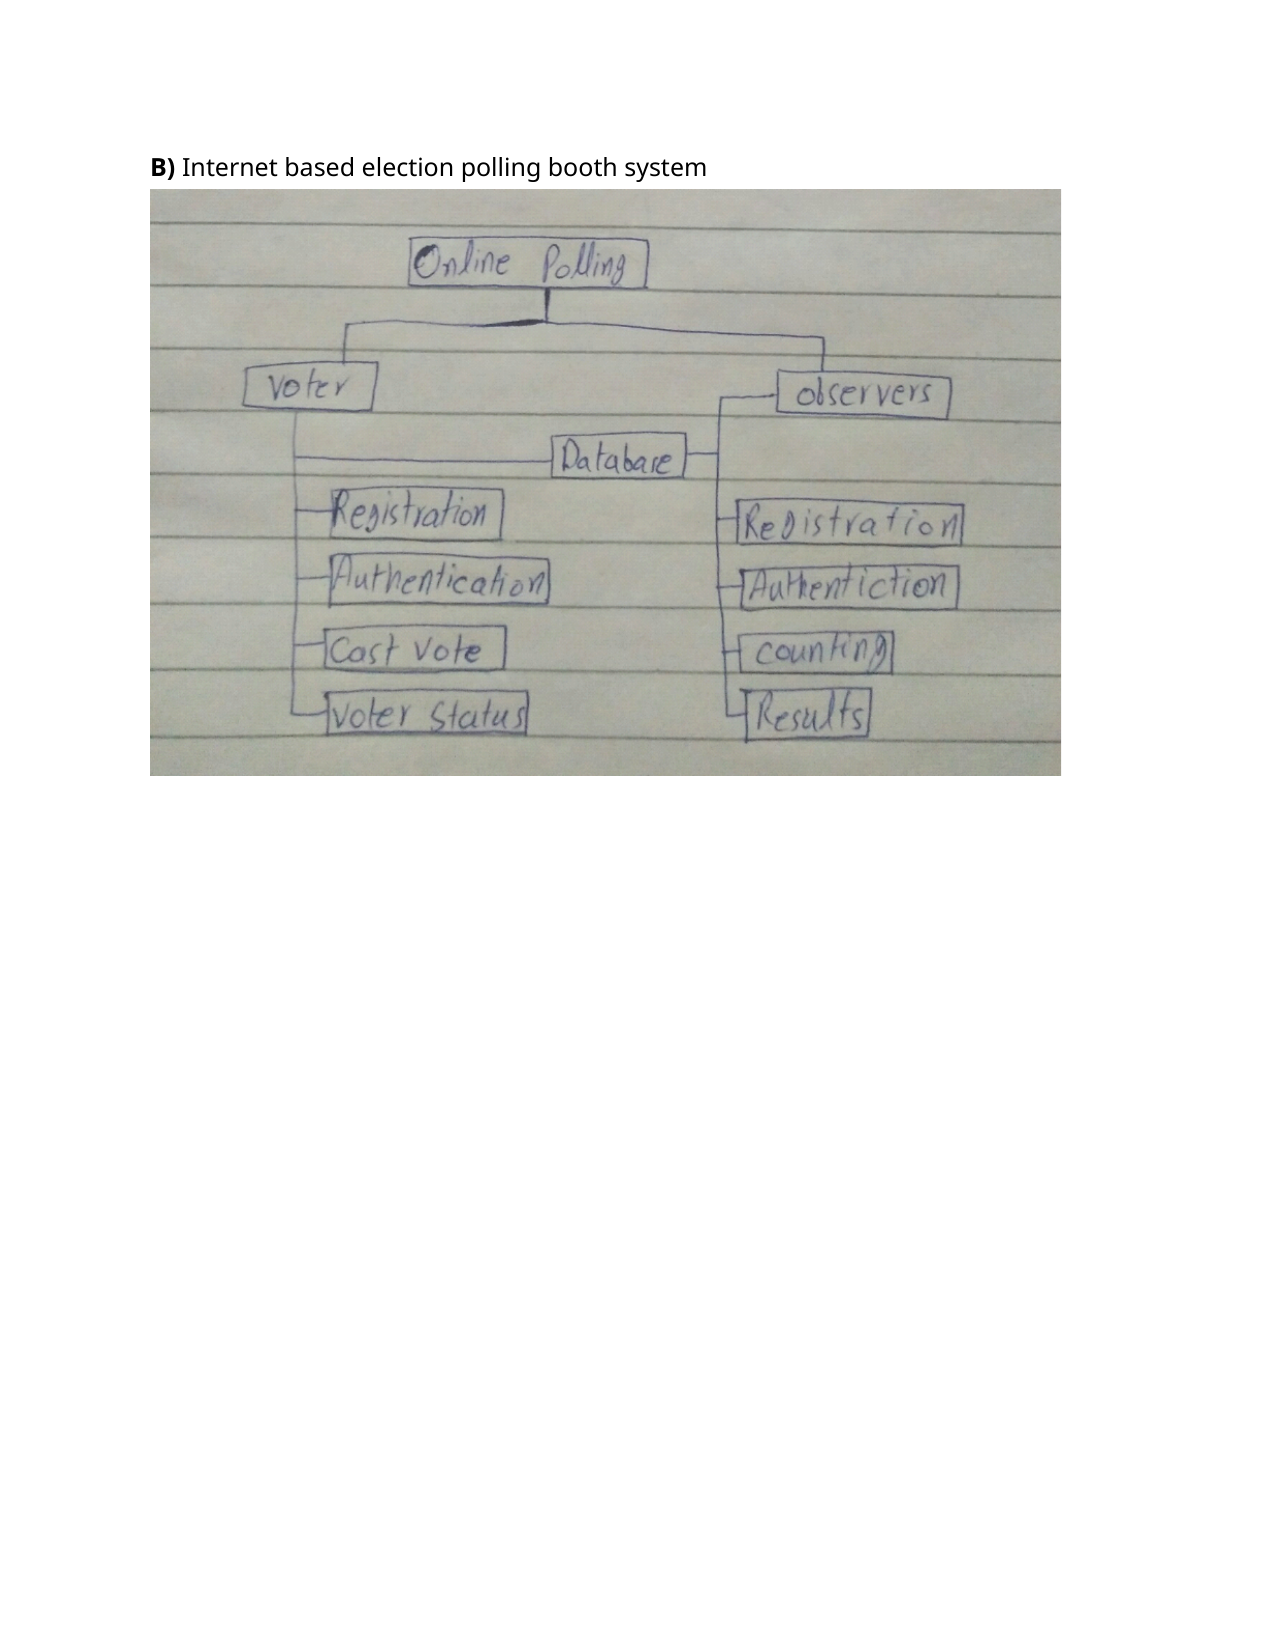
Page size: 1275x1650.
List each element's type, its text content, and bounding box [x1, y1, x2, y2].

text B) Internet based election polling booth system [150, 150, 1125, 184]
